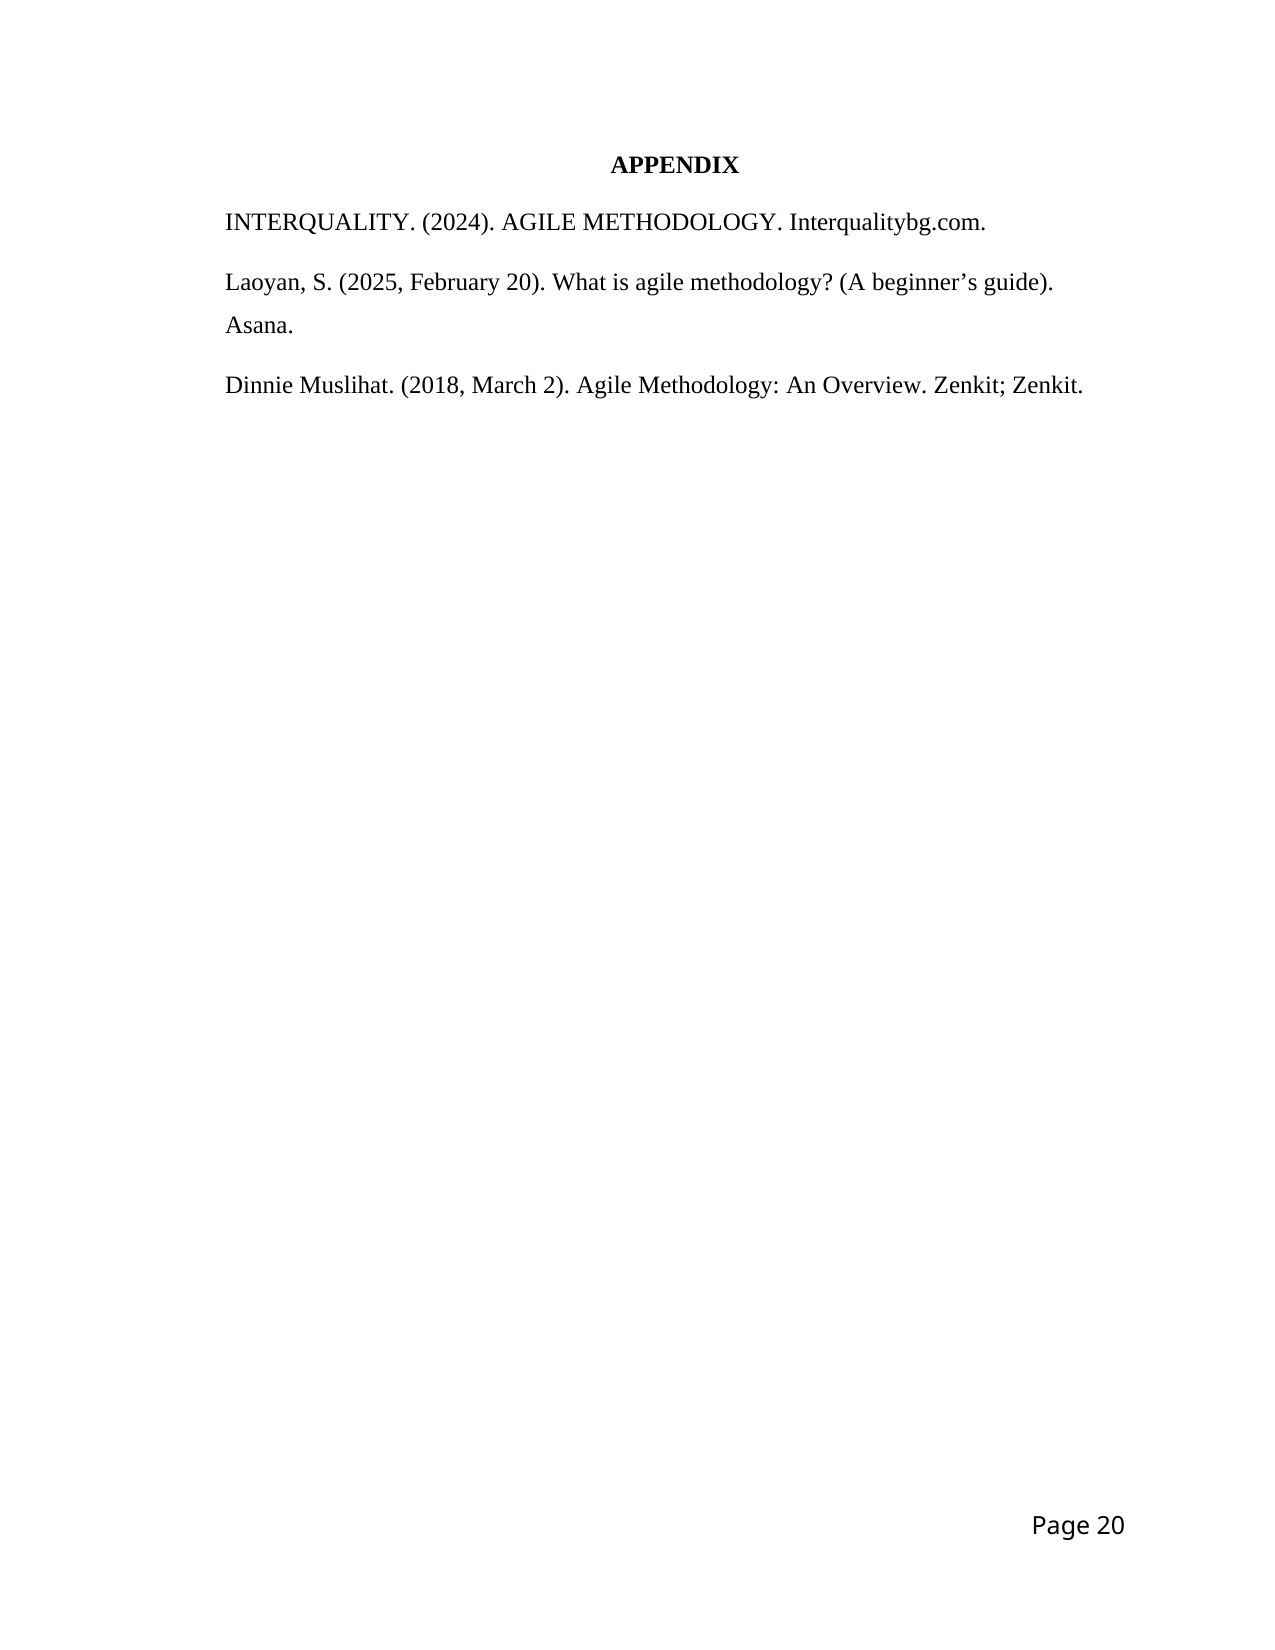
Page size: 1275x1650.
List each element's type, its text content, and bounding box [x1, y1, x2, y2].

text Dinnie Muslihat. (2018, March 2). Agile Methodology: An Overview. Zenkit; Zenkit. [225, 370, 1125, 399]
text INTERQUALITY. (2024). AGILE METHODOLOGY. Interqualitybg.com. [225, 207, 1125, 236]
text Laoyan, S. (2025, February 20). What is agile methodology? (A beginner’s guide). Asana. [225, 267, 1125, 339]
text APPENDIX [225, 150, 1125, 179]
